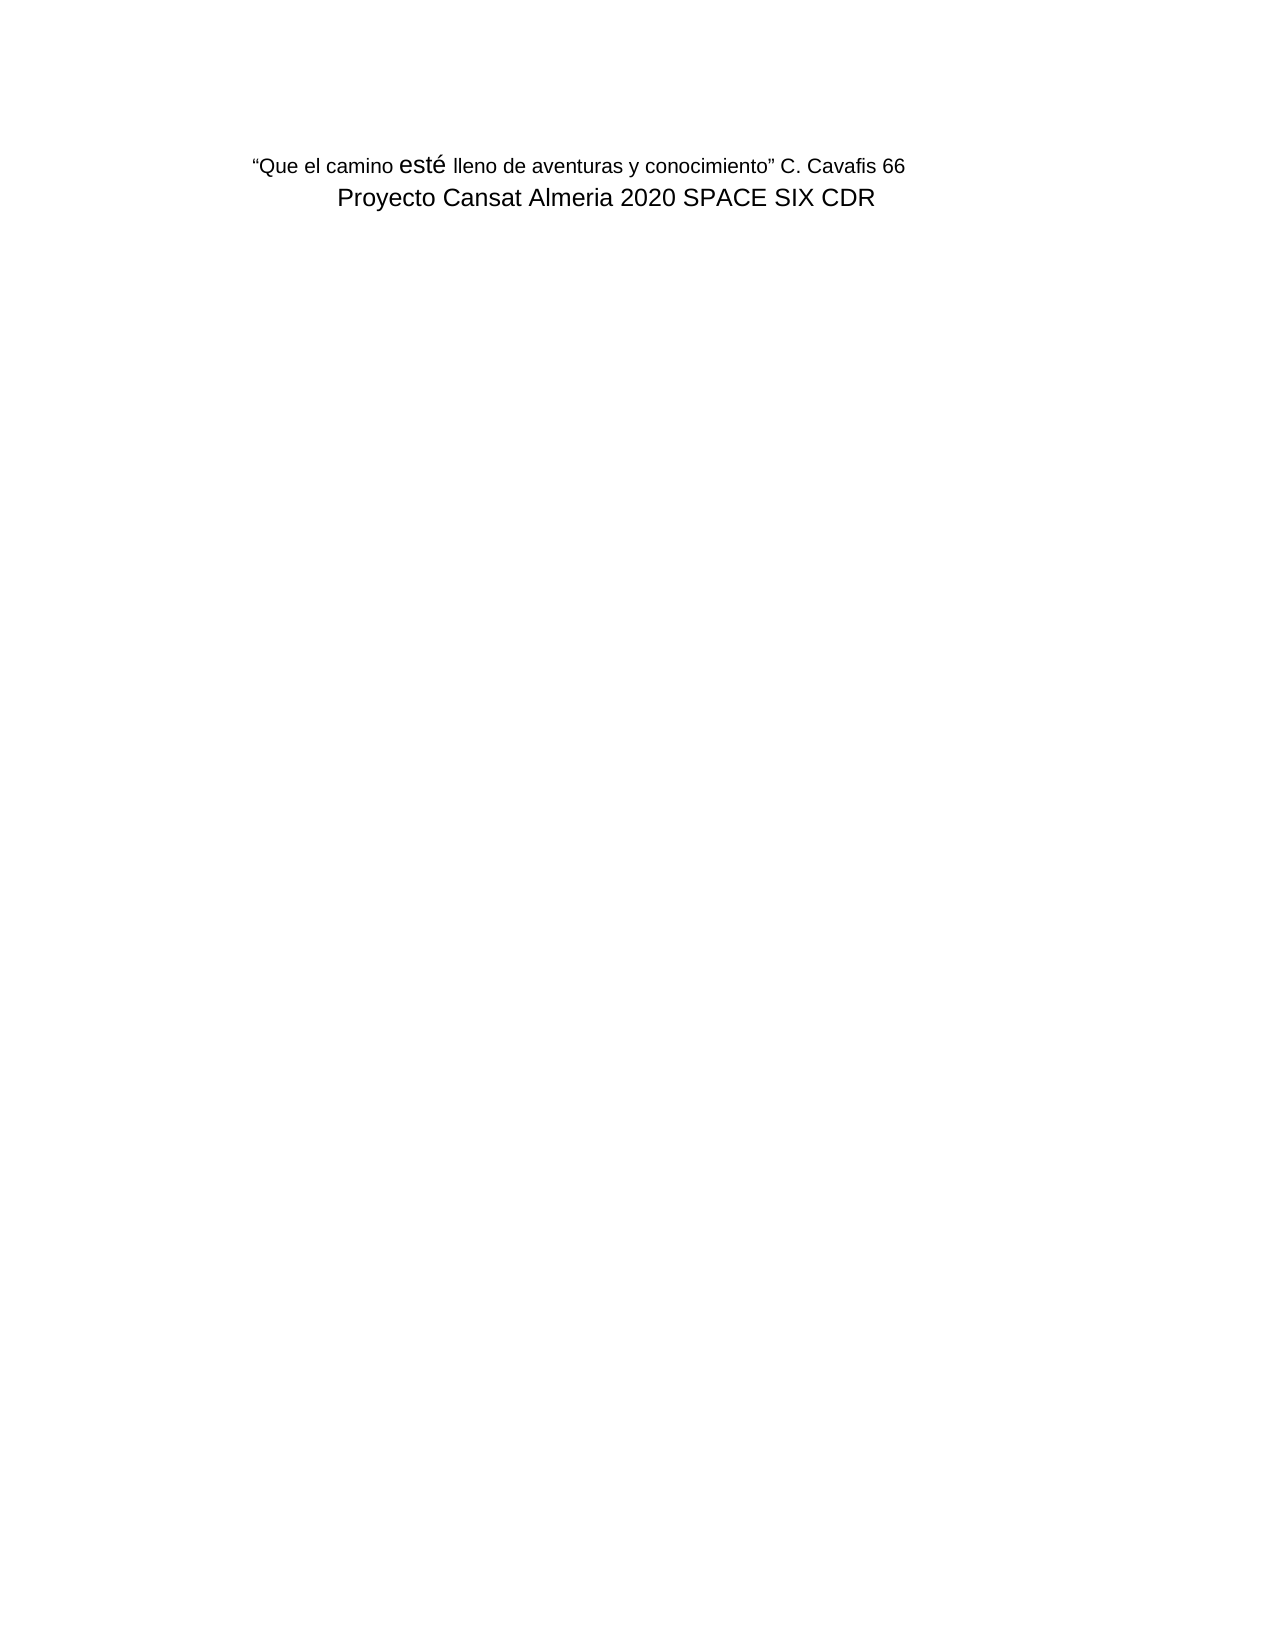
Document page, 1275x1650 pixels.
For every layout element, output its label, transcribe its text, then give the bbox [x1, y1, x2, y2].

text “Que el camino esté lleno de aventuras y conocimiento” C. Cavafis 66 [252, 150, 1049, 179]
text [337, 183, 938, 212]
